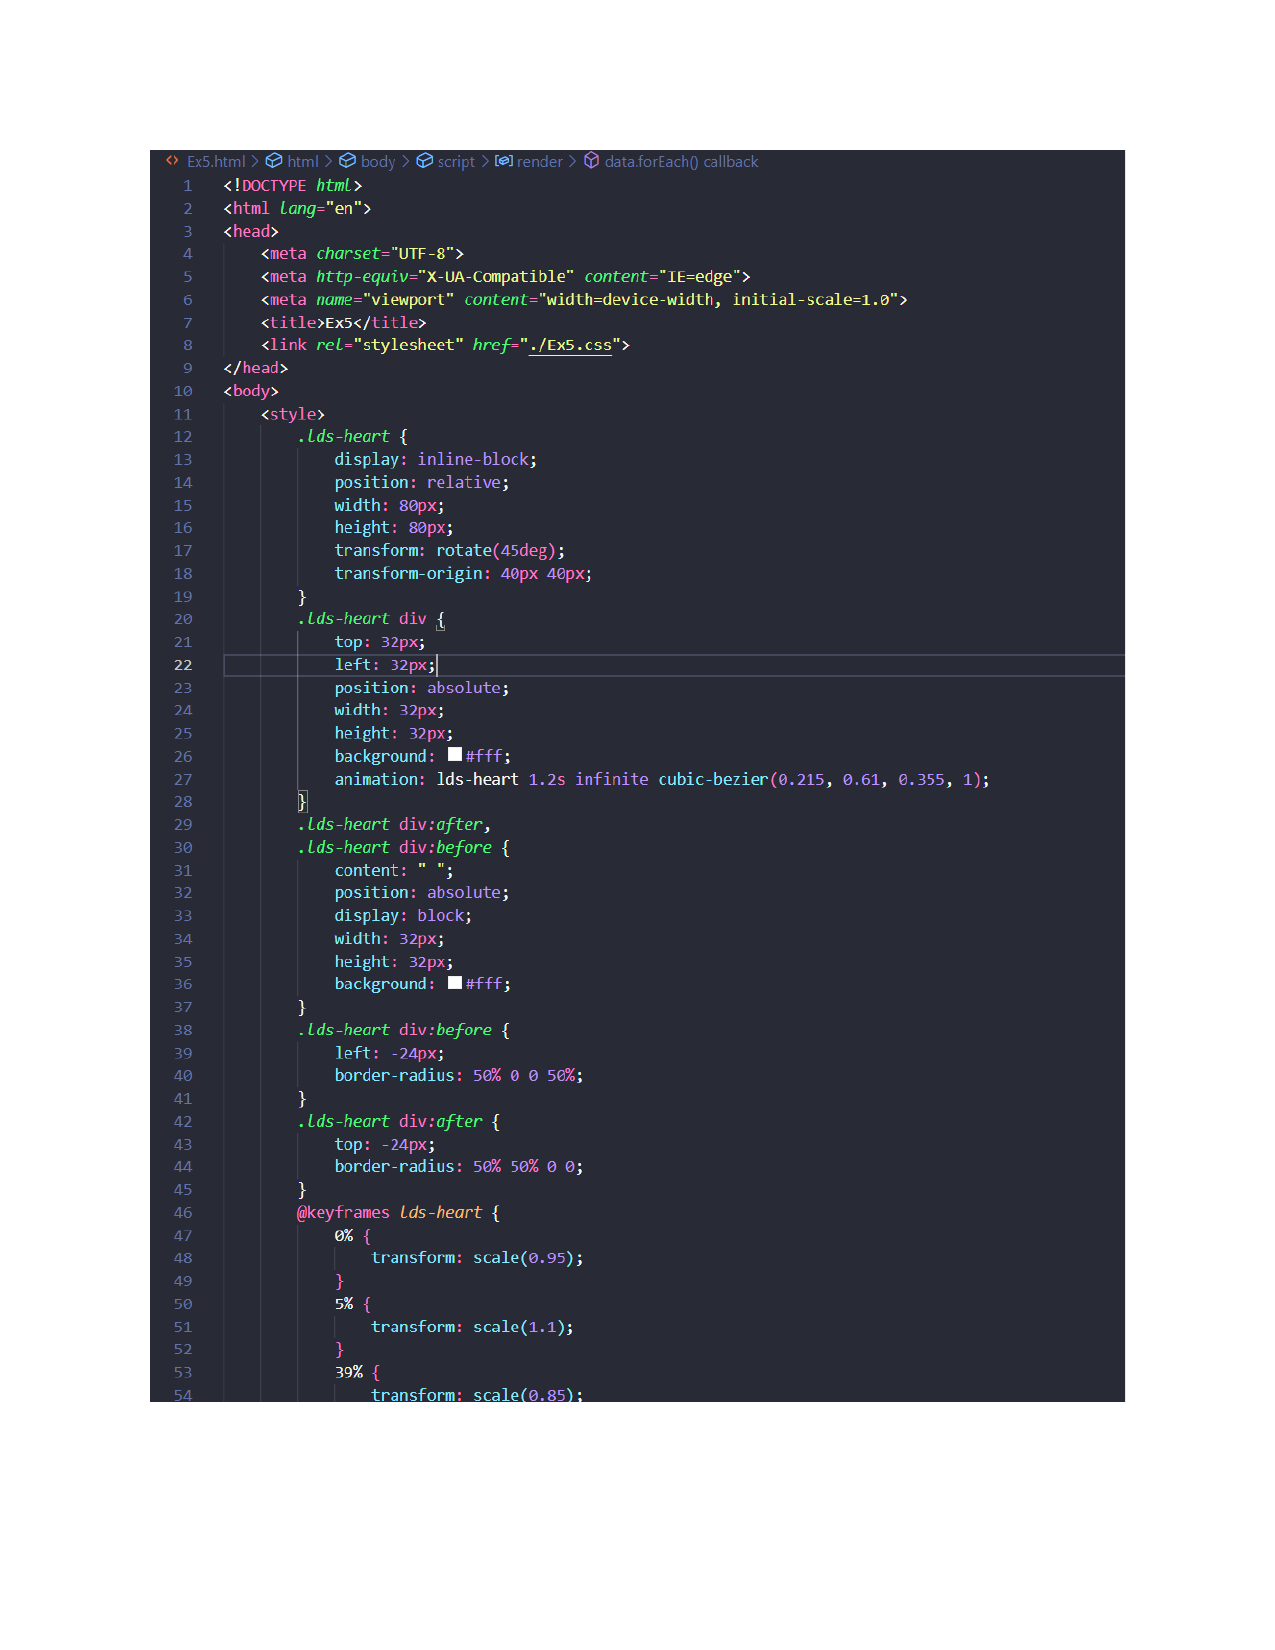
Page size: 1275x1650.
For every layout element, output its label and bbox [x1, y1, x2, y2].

picture [150, 150, 1125, 1402]
